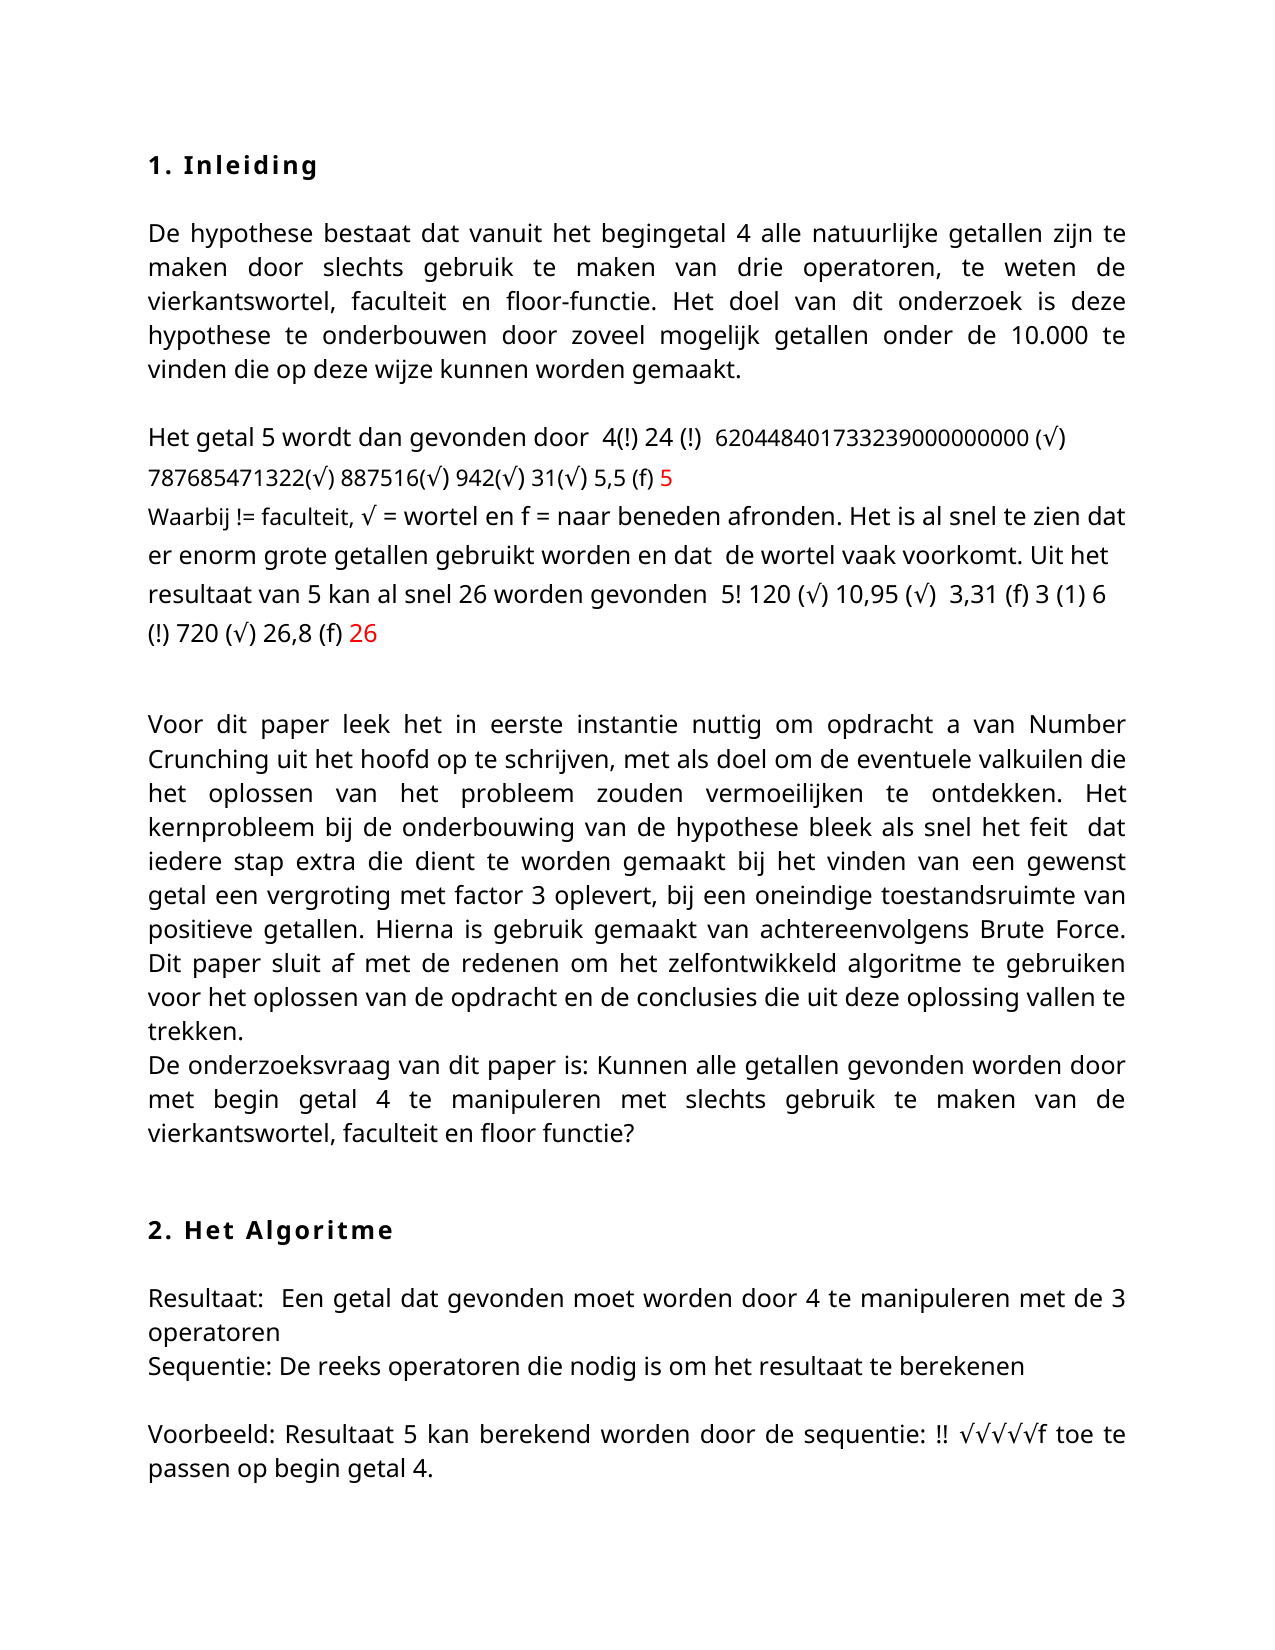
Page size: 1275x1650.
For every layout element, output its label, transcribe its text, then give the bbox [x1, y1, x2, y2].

text Resultaat: Een getal dat gevonden moet worden door 4 te manipuleren met de 3 operatoren [148, 1281, 1127, 1349]
text Het getal 5 wordt dan gevonden door 4(!) 24 (!) 620448401733239000000000 (√) 787685471322(√) 887516(√) 942(√) 31(√) 5,5 (f) 5 Waarbij != faculteit, √ = wortel en f = naar beneden afronden. Het is al snel te zien dat er enorm grote getallen gebruikt worden en dat de wortel vaak voorkomt. Uit het resultaat van 5 kan al snel 26 worden gevonden 5! 120 (√) 10,95 (√) 3,31 (f) 3 (1) 6 (!) 720 (√) 26,8 (f) 26 [148, 420, 1127, 682]
text 1. Inleiding [148, 148, 1127, 182]
text 2. Het Algoritme [148, 1212, 1127, 1247]
text Voorbeeld: Resultaat 5 kan berekend worden door de sequentie: !! √√√√√f toe te passen op begin getal 4. [148, 1417, 1127, 1485]
text De onderzoeksvraag van dit paper is: Kunnen alle getallen gevonden worden door met begin getal 4 te manipuleren met slechts gebruik te maken van de vierkantswortel, faculteit en floor functie? [148, 1048, 1127, 1150]
text De hypothese bestaat dat vanuit het begingetal 4 alle natuurlijke getallen zijn te maken door slechts gebruik te maken van drie operatoren, te weten de vierkantswortel, faculteit en floor-functie. Het doel van dit onderzoek is deze hypothese te onderbouwen door zoveel mogelijk getallen onder de 10.000 te vinden die op deze wijze kunnen worden gemaakt. [148, 216, 1127, 386]
text Voor dit paper leek het in eerste instantie nuttig om opdracht a van Number Crunching uit het hoofd op te schrijven, met als doel om de eventuele valkuilen die het oplossen van het probleem zouden vermoeilijken te ontdekken. Het kernprobleem bij de onderbouwing van de hypothese bleek als snel het feit dat iedere stap extra die dient te worden gemaakt bij het vinden van een gewenst getal een vergroting met factor 3 oplevert, bij een oneindige toestandsruimte van positieve getallen. Hierna is gebruik gemaakt van achtereenvolgens Brute Force. Dit paper sluit af met de redenen om het zelfontwikkeld algoritme te gebruiken voor het oplossen van de opdracht en de conclusies die uit deze oplossing vallen te trekken. [148, 707, 1127, 1048]
text Sequentie: De reeks operatoren die nodig is om het resultaat te berekenen [148, 1349, 1127, 1383]
